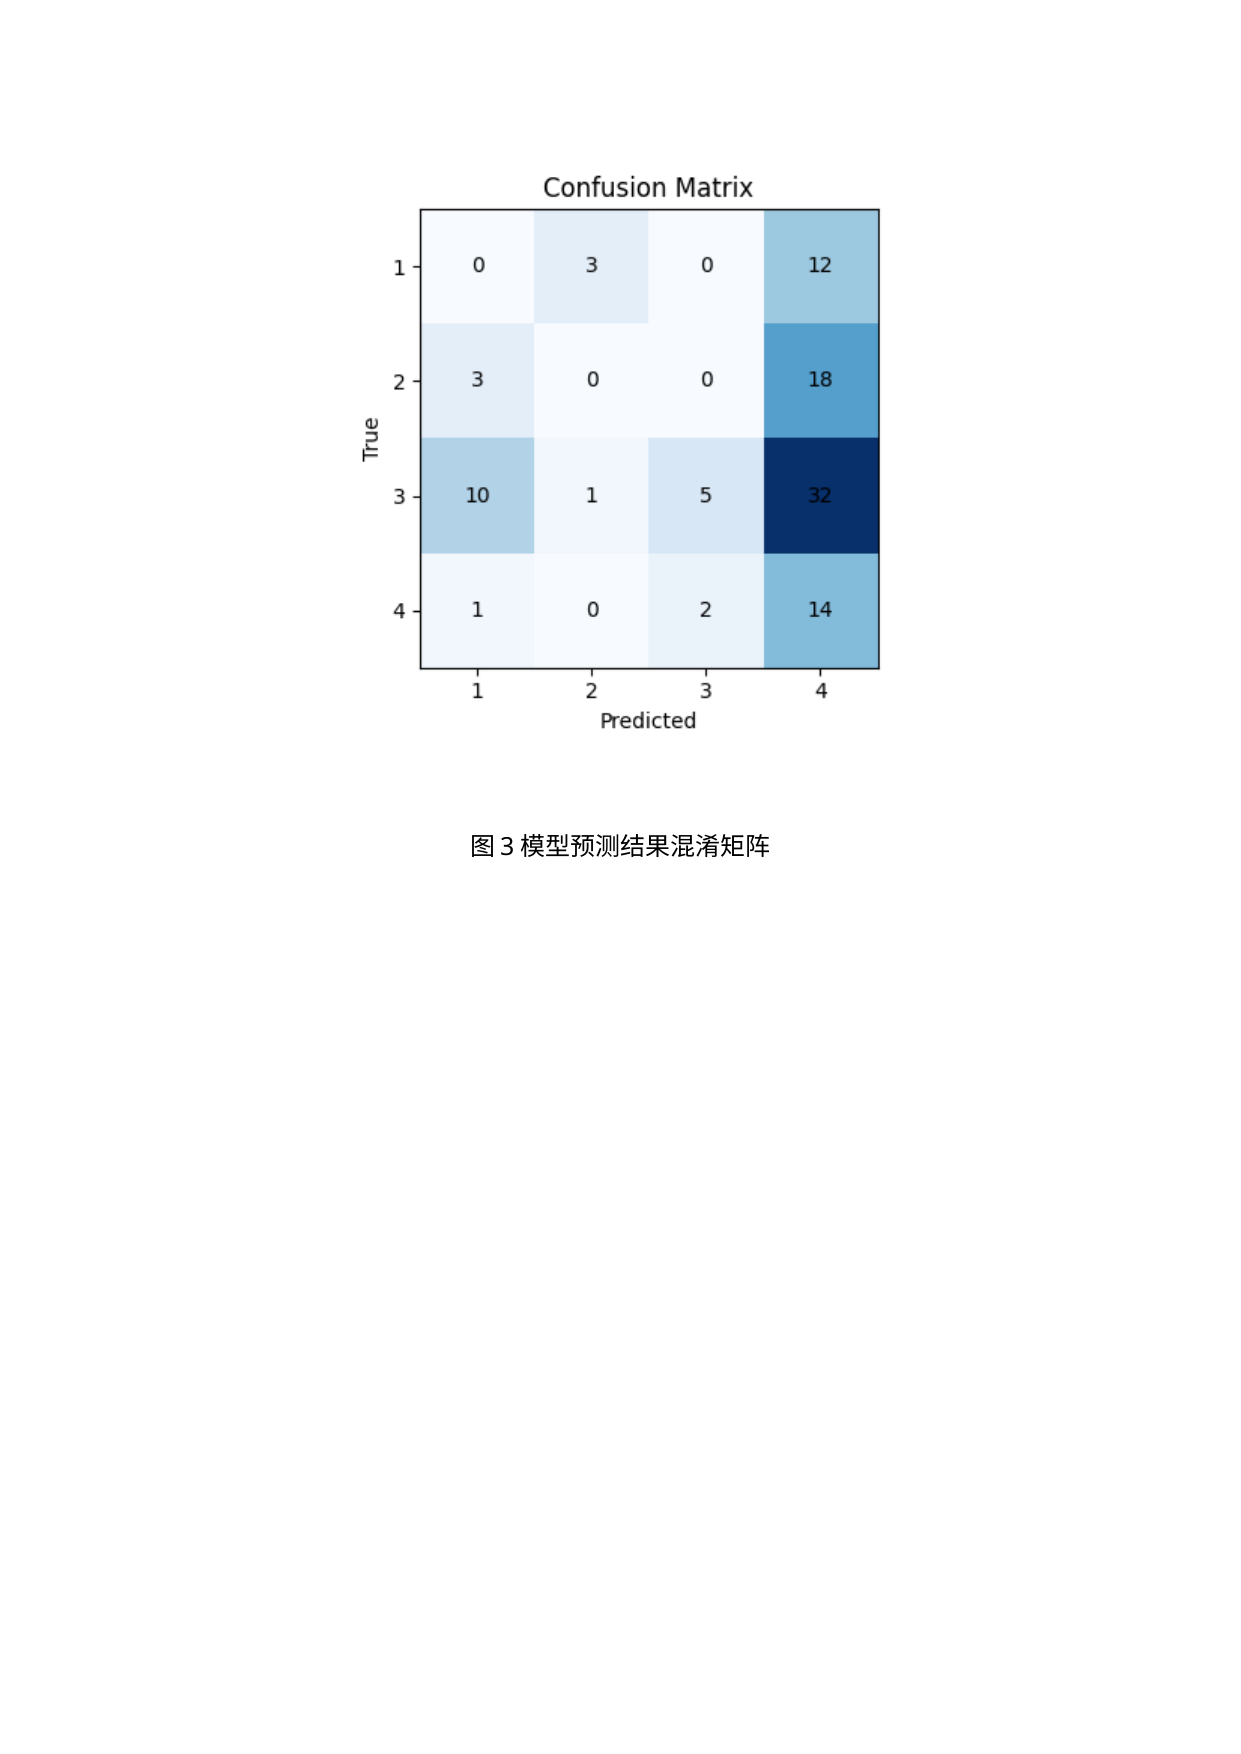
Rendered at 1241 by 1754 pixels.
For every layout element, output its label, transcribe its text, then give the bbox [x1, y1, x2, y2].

picture [348, 162, 892, 748]
text 图3 模型预测结果混淆矩阵 [187, 812, 1053, 877]
